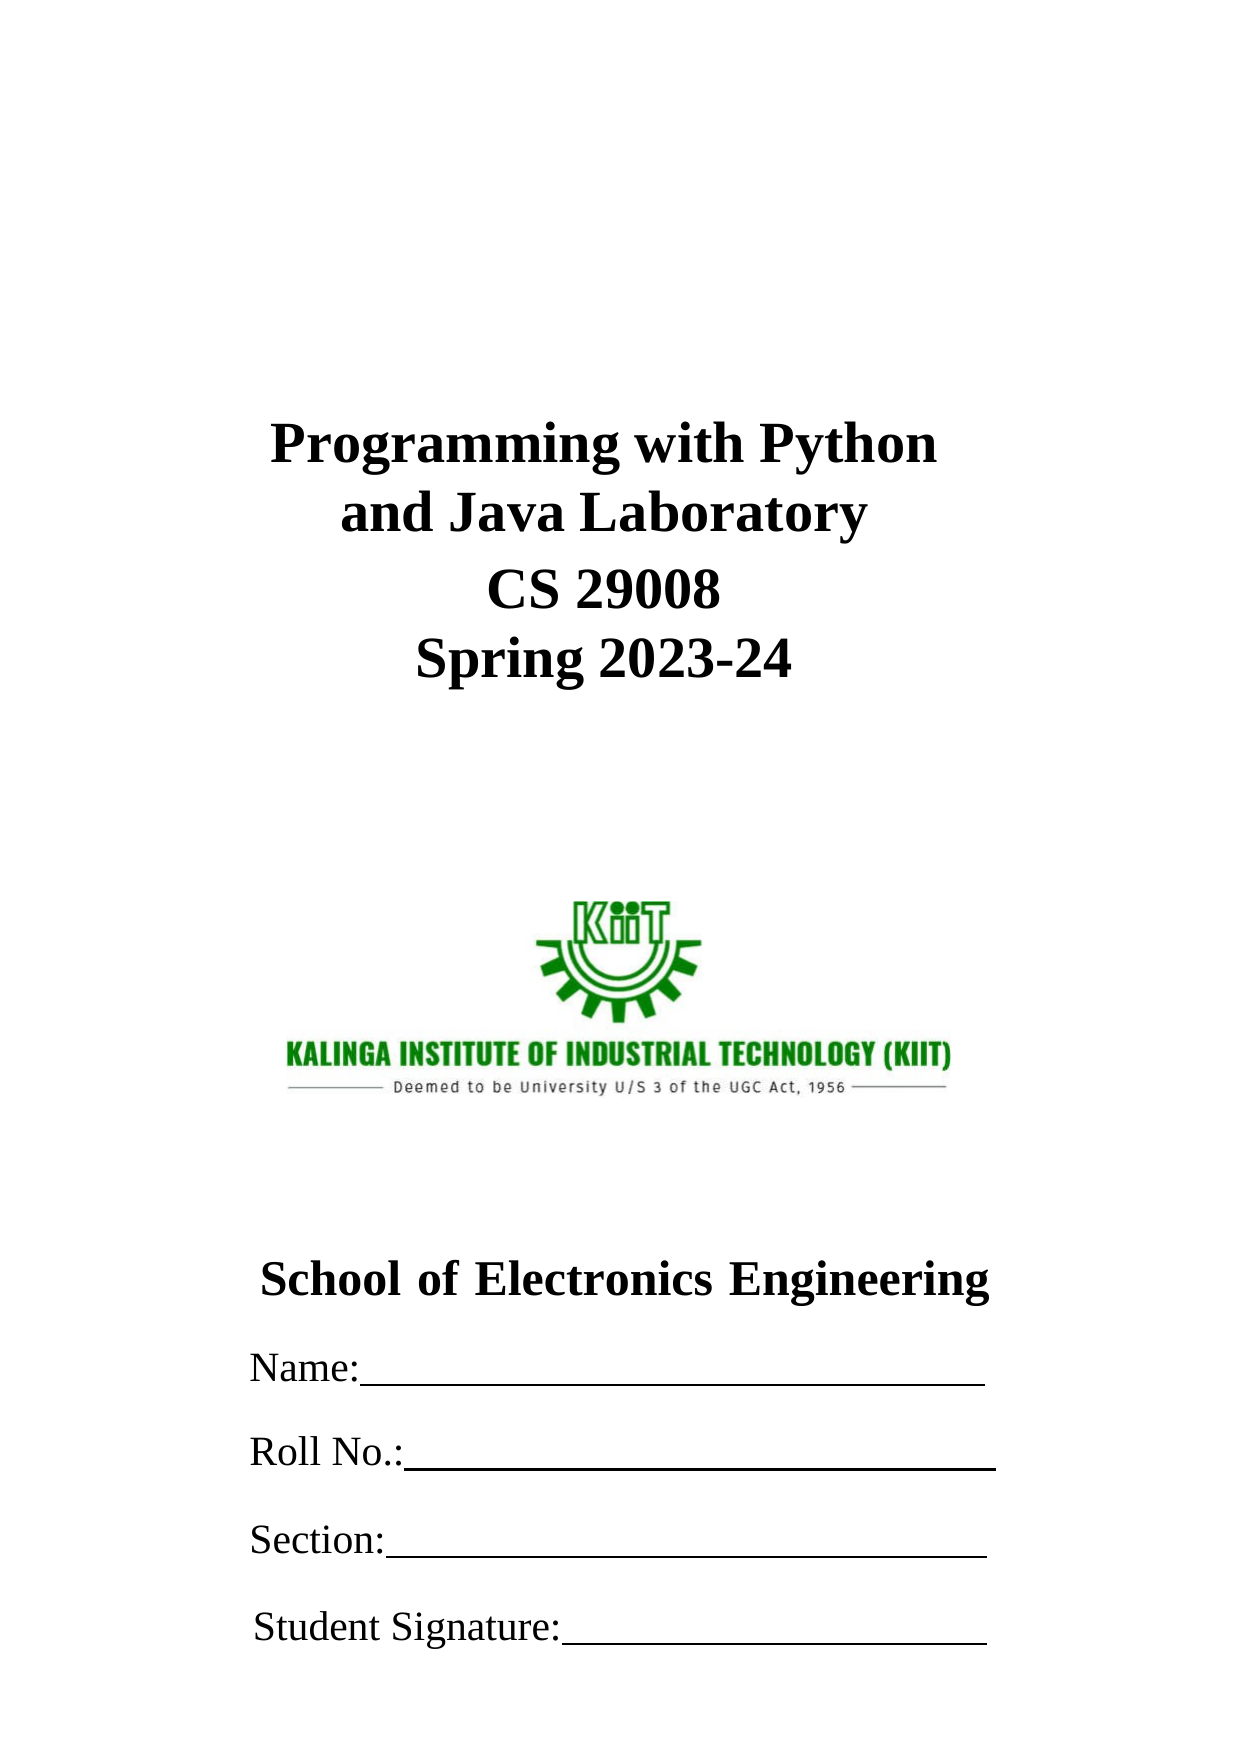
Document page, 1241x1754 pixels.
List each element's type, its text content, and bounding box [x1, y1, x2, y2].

text Programming with Python and Java Laboratory [233, 408, 975, 544]
text Spring 2023-24 [233, 623, 976, 691]
picture [286, 901, 952, 1098]
text Section: Student Signature: [249, 1514, 990, 1649]
text School of Electronics Engineering Name: Roll No.: [249, 1249, 990, 1475]
text CS 29008 [233, 554, 975, 621]
